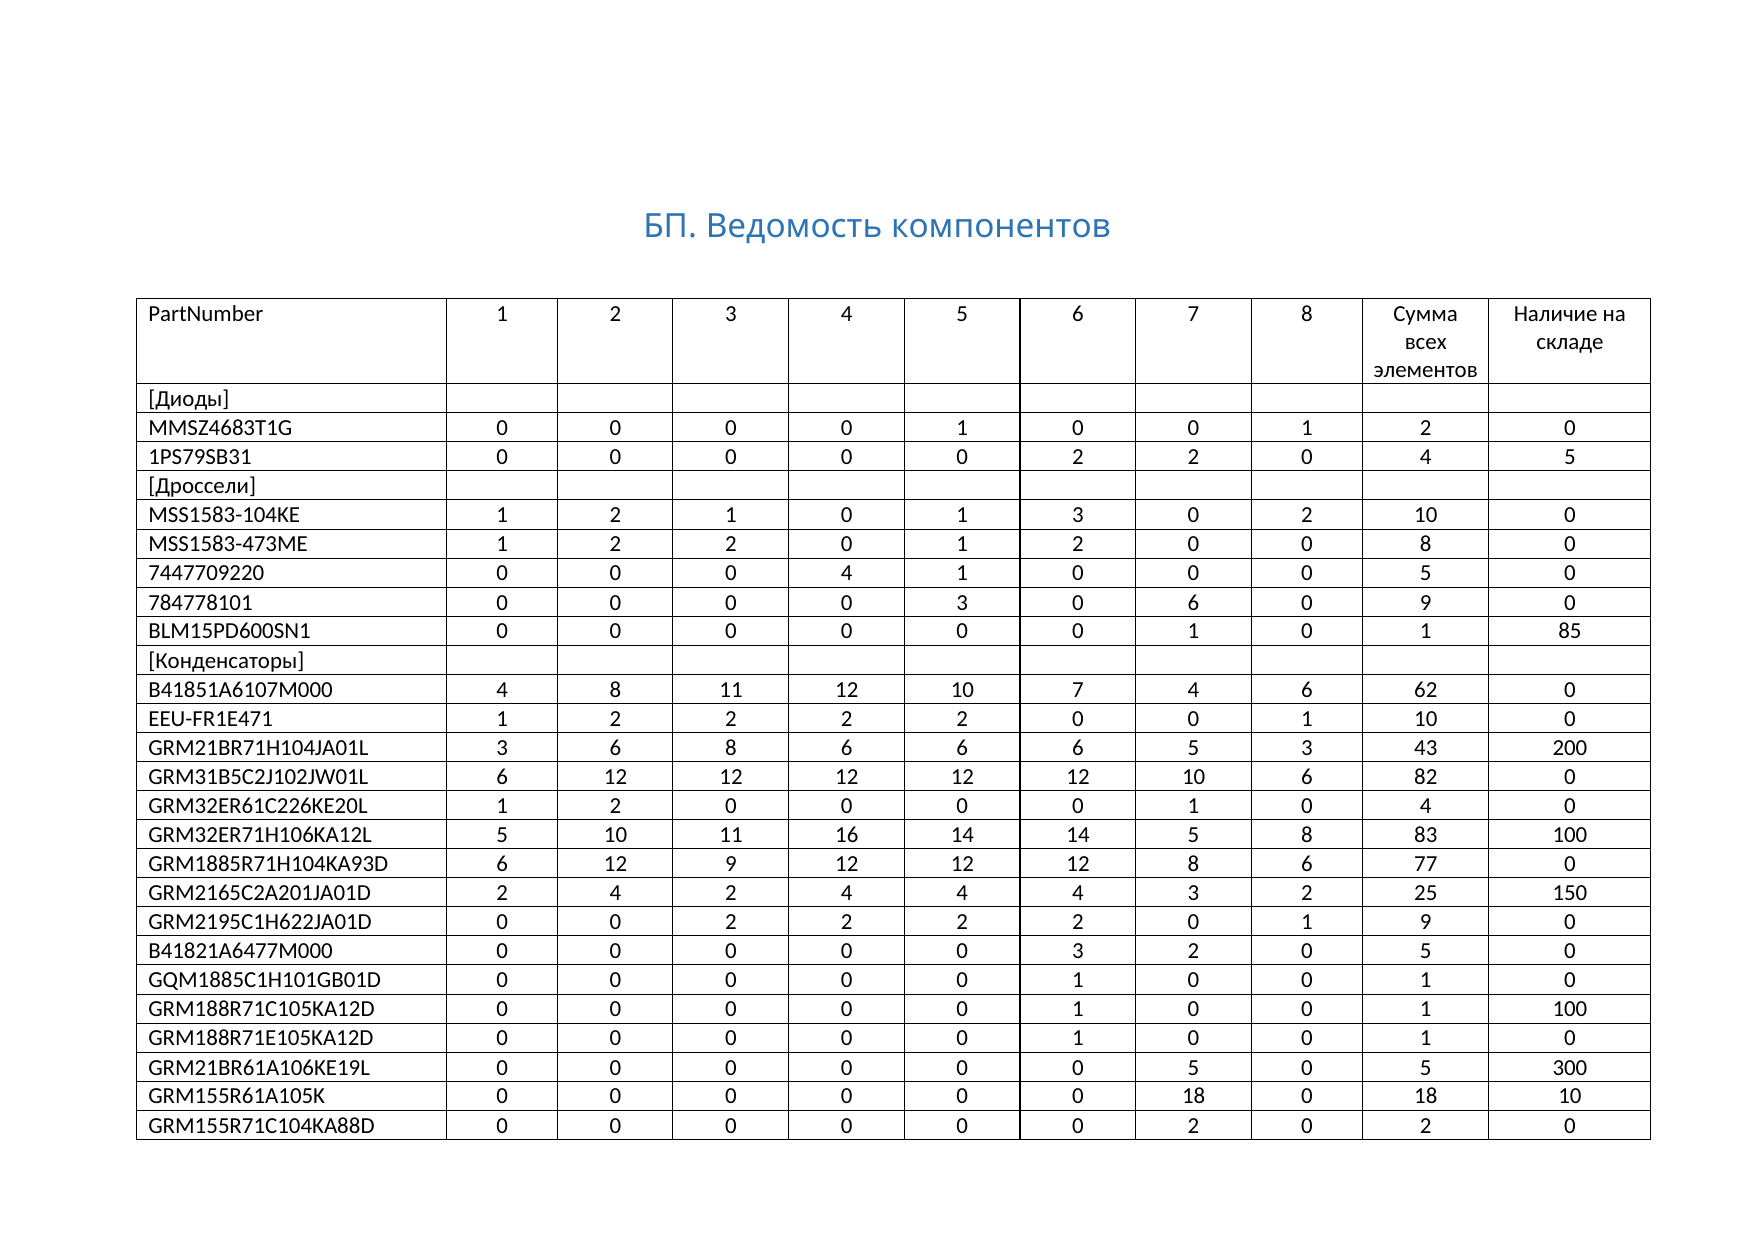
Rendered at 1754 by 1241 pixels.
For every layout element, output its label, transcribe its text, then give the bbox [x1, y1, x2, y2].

table_cell 10 [1136, 762, 1251, 790]
table_cell B41821A6477M000 [137, 936, 446, 964]
table_cell 0 [905, 617, 1019, 645]
table_cell [1021, 384, 1135, 412]
table_cell 3 [905, 588, 1019, 616]
table_cell GQM1885C1H101GB01D [137, 965, 446, 993]
table_cell 0 [789, 936, 904, 964]
table_cell 0 [558, 617, 672, 645]
table_cell [447, 384, 557, 412]
table_cell GRM2195C1H622JA01D [137, 907, 446, 935]
table_cell 0 [789, 413, 904, 441]
table_cell 0 [1252, 530, 1362, 557]
table_cell 0 [1021, 588, 1135, 616]
table_cell 1 [1021, 995, 1135, 1022]
table_cell 0 [673, 617, 788, 645]
table_cell 0 [447, 936, 557, 964]
table_cell 1 [905, 413, 1019, 441]
table_cell [Конденсаторы] [137, 646, 446, 674]
table_header Сумма всех элементов [1363, 299, 1488, 383]
table_cell 2 [905, 907, 1019, 935]
table_cell 0 [1252, 936, 1362, 964]
table_cell 0 [905, 1053, 1019, 1081]
table_cell [447, 471, 557, 499]
table_cell [1252, 646, 1362, 674]
table_cell 0 [558, 907, 672, 935]
table_cell 0 [1136, 995, 1251, 1022]
table_cell 0 [1136, 1024, 1251, 1052]
table_cell 0 [1489, 762, 1650, 790]
table_cell 12 [673, 762, 788, 790]
table_cell GRM21BR61A106KE19L [137, 1053, 446, 1081]
table_header 2 [558, 299, 672, 383]
table_cell 9 [1363, 907, 1488, 935]
table_cell 5 [1363, 1053, 1488, 1081]
table_cell 0 [1489, 704, 1650, 732]
table_cell [1136, 384, 1251, 412]
table_cell GRM155R61A105K [137, 1082, 446, 1110]
table_cell 0 [673, 1053, 788, 1081]
table_cell 1 [905, 559, 1019, 587]
table_cell 12 [789, 849, 904, 877]
table_cell 6 [1252, 849, 1362, 877]
table_cell 3 [1136, 878, 1251, 906]
table_cell MSS1583-104KE [137, 500, 446, 528]
table_cell 12 [905, 849, 1019, 877]
table_cell 0 [1489, 791, 1650, 819]
table_cell 4 [447, 675, 557, 703]
table_cell 4 [1363, 791, 1488, 819]
table_cell 2 [789, 704, 904, 732]
table_header 1 [447, 299, 557, 383]
table_cell 14 [1021, 820, 1135, 848]
table_cell 3 [1252, 733, 1362, 761]
table_cell 0 [447, 1082, 557, 1110]
table_cell 2 [1136, 1111, 1251, 1139]
table_cell 6 [1252, 762, 1362, 790]
table_cell 1 [1363, 965, 1488, 993]
table_cell 0 [558, 413, 672, 441]
table_cell [Диоды] [137, 384, 446, 412]
table_cell 10 [1363, 704, 1488, 732]
table_cell 5 [1363, 559, 1488, 587]
table_header 3 [673, 299, 788, 383]
table_cell 1 [1363, 617, 1488, 645]
table_cell 0 [673, 559, 788, 587]
table_cell 12 [1021, 762, 1135, 790]
table_cell 0 [673, 442, 788, 470]
table_cell 0 [1489, 1024, 1650, 1052]
table_cell 1 [905, 530, 1019, 557]
table_cell 11 [673, 820, 788, 848]
table_cell 5 [447, 820, 557, 848]
table_cell 1 [1252, 413, 1362, 441]
table_cell 0 [673, 413, 788, 441]
table_cell B41851A6107M000 [137, 675, 446, 703]
table_cell 5 [1363, 936, 1488, 964]
table_cell 150 [1489, 878, 1650, 906]
table_cell 0 [673, 965, 788, 993]
table_cell 0 [447, 413, 557, 441]
table_cell 12 [558, 762, 672, 790]
table_cell 0 [1252, 559, 1362, 587]
table_cell 0 [1489, 1111, 1650, 1139]
table_cell 0 [1021, 617, 1135, 645]
table_cell 3 [1021, 936, 1135, 964]
table_cell 0 [447, 1024, 557, 1052]
table_cell 12 [789, 675, 904, 703]
table_cell 0 [1252, 617, 1362, 645]
table_cell 82 [1363, 762, 1488, 790]
table_cell 10 [905, 675, 1019, 703]
table_cell 8 [1363, 530, 1488, 557]
table_cell [1136, 646, 1251, 674]
table_cell 1 [1021, 965, 1135, 993]
table_cell [1363, 384, 1488, 412]
table_cell 0 [558, 1053, 672, 1081]
table_cell 0 [1252, 965, 1362, 993]
table_cell 0 [1489, 936, 1650, 964]
table_cell [905, 646, 1019, 674]
table_cell 6 [905, 733, 1019, 761]
table_cell 0 [1021, 1111, 1135, 1139]
table_cell 5 [1136, 1053, 1251, 1081]
table_cell 0 [789, 995, 904, 1022]
table_cell GRM155R71C104KA88D [137, 1111, 446, 1139]
table_cell [673, 384, 788, 412]
table_cell [789, 471, 904, 499]
table_cell 0 [905, 442, 1019, 470]
table_cell [447, 646, 557, 674]
table_cell 6 [789, 733, 904, 761]
table_cell 85 [1489, 617, 1650, 645]
table_cell 2 [1363, 1111, 1488, 1139]
table_cell [558, 471, 672, 499]
table_cell 1 [447, 530, 557, 557]
table_cell [558, 646, 672, 674]
table_cell 0 [1252, 442, 1362, 470]
table_cell 0 [1136, 704, 1251, 732]
table_cell 2 [673, 530, 788, 557]
table_cell 0 [1021, 413, 1135, 441]
table_cell 2 [1021, 907, 1135, 935]
table_cell 2 [905, 704, 1019, 732]
table_cell 0 [1136, 559, 1251, 587]
table_cell 11 [673, 675, 788, 703]
table_cell 0 [1489, 530, 1650, 557]
table_cell 0 [1252, 791, 1362, 819]
table_cell 62 [1363, 675, 1488, 703]
table_cell 0 [673, 1082, 788, 1110]
table_cell 9 [1363, 588, 1488, 616]
table_cell GRM32ER71H106KA12L [137, 820, 446, 848]
table_cell 12 [905, 762, 1019, 790]
table_cell 6 [447, 762, 557, 790]
table_cell 8 [1252, 820, 1362, 848]
table_cell 0 [789, 1024, 904, 1052]
table_cell 2 [558, 704, 672, 732]
table_header 7 [1136, 299, 1251, 383]
table_cell 0 [558, 936, 672, 964]
table_cell [1021, 471, 1135, 499]
table_cell [Дроссели] [137, 471, 446, 499]
table_cell 1 [447, 500, 557, 528]
table_cell 0 [447, 559, 557, 587]
table_cell 1 [1136, 791, 1251, 819]
table_cell 0 [1252, 1082, 1362, 1110]
table_cell 0 [1021, 1082, 1135, 1110]
table_cell [1363, 646, 1488, 674]
table_cell 1PS79SB31 [137, 442, 446, 470]
table_cell 0 [447, 1111, 557, 1139]
table_cell 4 [905, 878, 1019, 906]
table_cell GRM21BR71H104JA01L [137, 733, 446, 761]
table_cell 6 [447, 849, 557, 877]
table_cell 7 [1021, 675, 1135, 703]
table_cell 16 [789, 820, 904, 848]
table_cell 2 [558, 500, 672, 528]
table_cell 1 [1252, 907, 1362, 935]
table_cell 6 [558, 733, 672, 761]
table_cell 0 [558, 1111, 672, 1139]
table_cell 0 [1489, 675, 1650, 703]
table_cell 0 [558, 1024, 672, 1052]
table_cell 12 [1021, 849, 1135, 877]
table_cell 1 [1021, 1024, 1135, 1052]
table_cell 5 [1136, 820, 1251, 848]
table_cell 0 [789, 588, 904, 616]
table_cell 0 [789, 791, 904, 819]
table_cell 0 [1136, 530, 1251, 557]
table_cell 4 [1363, 442, 1488, 470]
table_cell [1136, 471, 1251, 499]
table_cell [1489, 646, 1650, 674]
table_cell EEU-FR1E471 [137, 704, 446, 732]
table_cell GRM1885R71H104KA93D [137, 849, 446, 877]
table_cell [673, 471, 788, 499]
table_cell 0 [447, 995, 557, 1022]
table_cell 0 [1252, 995, 1362, 1022]
table_cell 0 [789, 617, 904, 645]
table_cell GRM32ER61C226KE20L [137, 791, 446, 819]
table_cell 0 [1021, 1053, 1135, 1081]
table_cell GRM188R71E105KA12D [137, 1024, 446, 1052]
table_cell [789, 384, 904, 412]
table_cell 300 [1489, 1053, 1650, 1081]
table_cell 0 [905, 1082, 1019, 1110]
table_cell GRM2165C2A201JA01D [137, 878, 446, 906]
table_cell 0 [1489, 588, 1650, 616]
table_cell 4 [789, 878, 904, 906]
table_cell 0 [1252, 1111, 1362, 1139]
table_cell 0 [1489, 849, 1650, 877]
table_cell 0 [673, 1024, 788, 1052]
table_cell 83 [1363, 820, 1488, 848]
table_cell 6 [1252, 675, 1362, 703]
table_cell 0 [905, 1024, 1019, 1052]
table_cell 18 [1136, 1082, 1251, 1110]
table_cell 0 [673, 791, 788, 819]
table_cell 0 [789, 1111, 904, 1139]
table_cell 0 [905, 965, 1019, 993]
table_cell 1 [1363, 995, 1488, 1022]
table_cell 4 [558, 878, 672, 906]
table_cell 0 [789, 1053, 904, 1081]
table_cell [905, 471, 1019, 499]
table_cell 0 [1136, 500, 1251, 528]
table_cell 0 [1021, 704, 1135, 732]
table_cell 0 [1136, 965, 1251, 993]
table_header Наличие на складе [1489, 299, 1650, 383]
table_cell 0 [558, 559, 672, 587]
table_cell 0 [1489, 965, 1650, 993]
table_cell 0 [1021, 559, 1135, 587]
table_cell 2 [1252, 878, 1362, 906]
table_cell [1489, 384, 1650, 412]
table_cell 0 [558, 1082, 672, 1110]
table_cell 0 [1136, 907, 1251, 935]
table_header 5 [905, 299, 1019, 383]
table_cell 18 [1363, 1082, 1488, 1110]
table_cell 0 [1252, 1024, 1362, 1052]
table_header 6 [1021, 299, 1135, 383]
table_cell 3 [447, 733, 557, 761]
table_cell 2 [1136, 936, 1251, 964]
table_cell 2 [673, 704, 788, 732]
table_cell 8 [558, 675, 672, 703]
table_cell 0 [905, 1111, 1019, 1139]
table_cell 0 [905, 936, 1019, 964]
table_cell [1021, 646, 1135, 674]
table_cell 1 [447, 791, 557, 819]
table_cell 0 [447, 907, 557, 935]
table_cell [1363, 471, 1488, 499]
table_cell 2 [1021, 530, 1135, 557]
table_cell [789, 646, 904, 674]
table_cell 1 [905, 500, 1019, 528]
table_cell 2 [447, 878, 557, 906]
table_cell 9 [673, 849, 788, 877]
table_cell 0 [673, 1111, 788, 1139]
table_cell 5 [1136, 733, 1251, 761]
table_cell 10 [1363, 500, 1488, 528]
table_cell 0 [673, 936, 788, 964]
table_cell 0 [447, 965, 557, 993]
table_cell 784778101 [137, 588, 446, 616]
table_cell 0 [1489, 413, 1650, 441]
table_cell 25 [1363, 878, 1488, 906]
table_cell 6 [1136, 588, 1251, 616]
table_cell [558, 384, 672, 412]
table_cell 200 [1489, 733, 1650, 761]
table_cell 5 [1489, 442, 1650, 470]
table_cell 3 [1021, 500, 1135, 528]
table_cell [1252, 384, 1362, 412]
table_cell 2 [789, 907, 904, 935]
table_cell [673, 646, 788, 674]
table_cell 2 [558, 791, 672, 819]
table_cell GRM31B5C2J102JW01L [137, 762, 446, 790]
table_cell [1489, 471, 1650, 499]
table_cell 0 [1489, 559, 1650, 587]
table_cell 0 [673, 995, 788, 1022]
table_cell 2 [1021, 442, 1135, 470]
table_cell 0 [789, 442, 904, 470]
table_cell 12 [558, 849, 672, 877]
table_cell MSS1583-473ME [137, 530, 446, 557]
table_cell 1 [1252, 704, 1362, 732]
table_cell 0 [789, 530, 904, 557]
table_cell 100 [1489, 995, 1650, 1022]
table_cell BLM15PD600SN1 [137, 617, 446, 645]
table_cell 2 [1252, 500, 1362, 528]
table_cell 0 [447, 1053, 557, 1081]
table_cell 7447709220 [137, 559, 446, 587]
table_cell 0 [789, 1082, 904, 1110]
table_cell 100 [1489, 820, 1650, 848]
table_cell 0 [905, 995, 1019, 1022]
table_header 8 [1252, 299, 1362, 383]
table_cell 0 [558, 588, 672, 616]
table_cell 4 [789, 559, 904, 587]
table_cell [905, 384, 1019, 412]
table_cell 2 [558, 530, 672, 557]
table_cell 0 [789, 965, 904, 993]
subtitle БП. Ведомость компонентов [118, 202, 1636, 248]
table_cell 0 [1021, 791, 1135, 819]
table_cell 0 [1252, 588, 1362, 616]
table_cell 43 [1363, 733, 1488, 761]
table_cell 0 [1489, 907, 1650, 935]
table_cell 0 [558, 995, 672, 1022]
table_cell 2 [673, 907, 788, 935]
table_cell 10 [1489, 1082, 1650, 1110]
table_cell 2 [1136, 442, 1251, 470]
table_cell 0 [1136, 413, 1251, 441]
table_header PartNumber [137, 299, 446, 383]
table_cell 0 [1252, 1053, 1362, 1081]
table_cell GRM188R71C105KA12D [137, 995, 446, 1022]
table_cell 2 [1363, 413, 1488, 441]
table_cell 8 [673, 733, 788, 761]
table_cell 1 [1363, 1024, 1488, 1052]
table_cell 10 [558, 820, 672, 848]
table_cell 1 [673, 500, 788, 528]
table_cell 1 [1136, 617, 1251, 645]
table_cell 14 [905, 820, 1019, 848]
table_cell 1 [447, 704, 557, 732]
table_cell 2 [673, 878, 788, 906]
table_cell 12 [789, 762, 904, 790]
table_cell 0 [558, 442, 672, 470]
table_cell 0 [447, 442, 557, 470]
table_header 4 [789, 299, 904, 383]
table_cell 6 [1021, 733, 1135, 761]
table_cell 0 [447, 588, 557, 616]
table_cell 8 [1136, 849, 1251, 877]
table_cell 0 [1489, 500, 1650, 528]
table_cell 77 [1363, 849, 1488, 877]
table_cell 0 [673, 588, 788, 616]
table_cell 4 [1021, 878, 1135, 906]
table_cell [1252, 471, 1362, 499]
table_cell 0 [558, 965, 672, 993]
table_cell 0 [447, 617, 557, 645]
table_cell 0 [789, 500, 904, 528]
table_cell 0 [905, 791, 1019, 819]
table_cell MMSZ4683T1G [137, 413, 446, 441]
table_cell 4 [1136, 675, 1251, 703]
